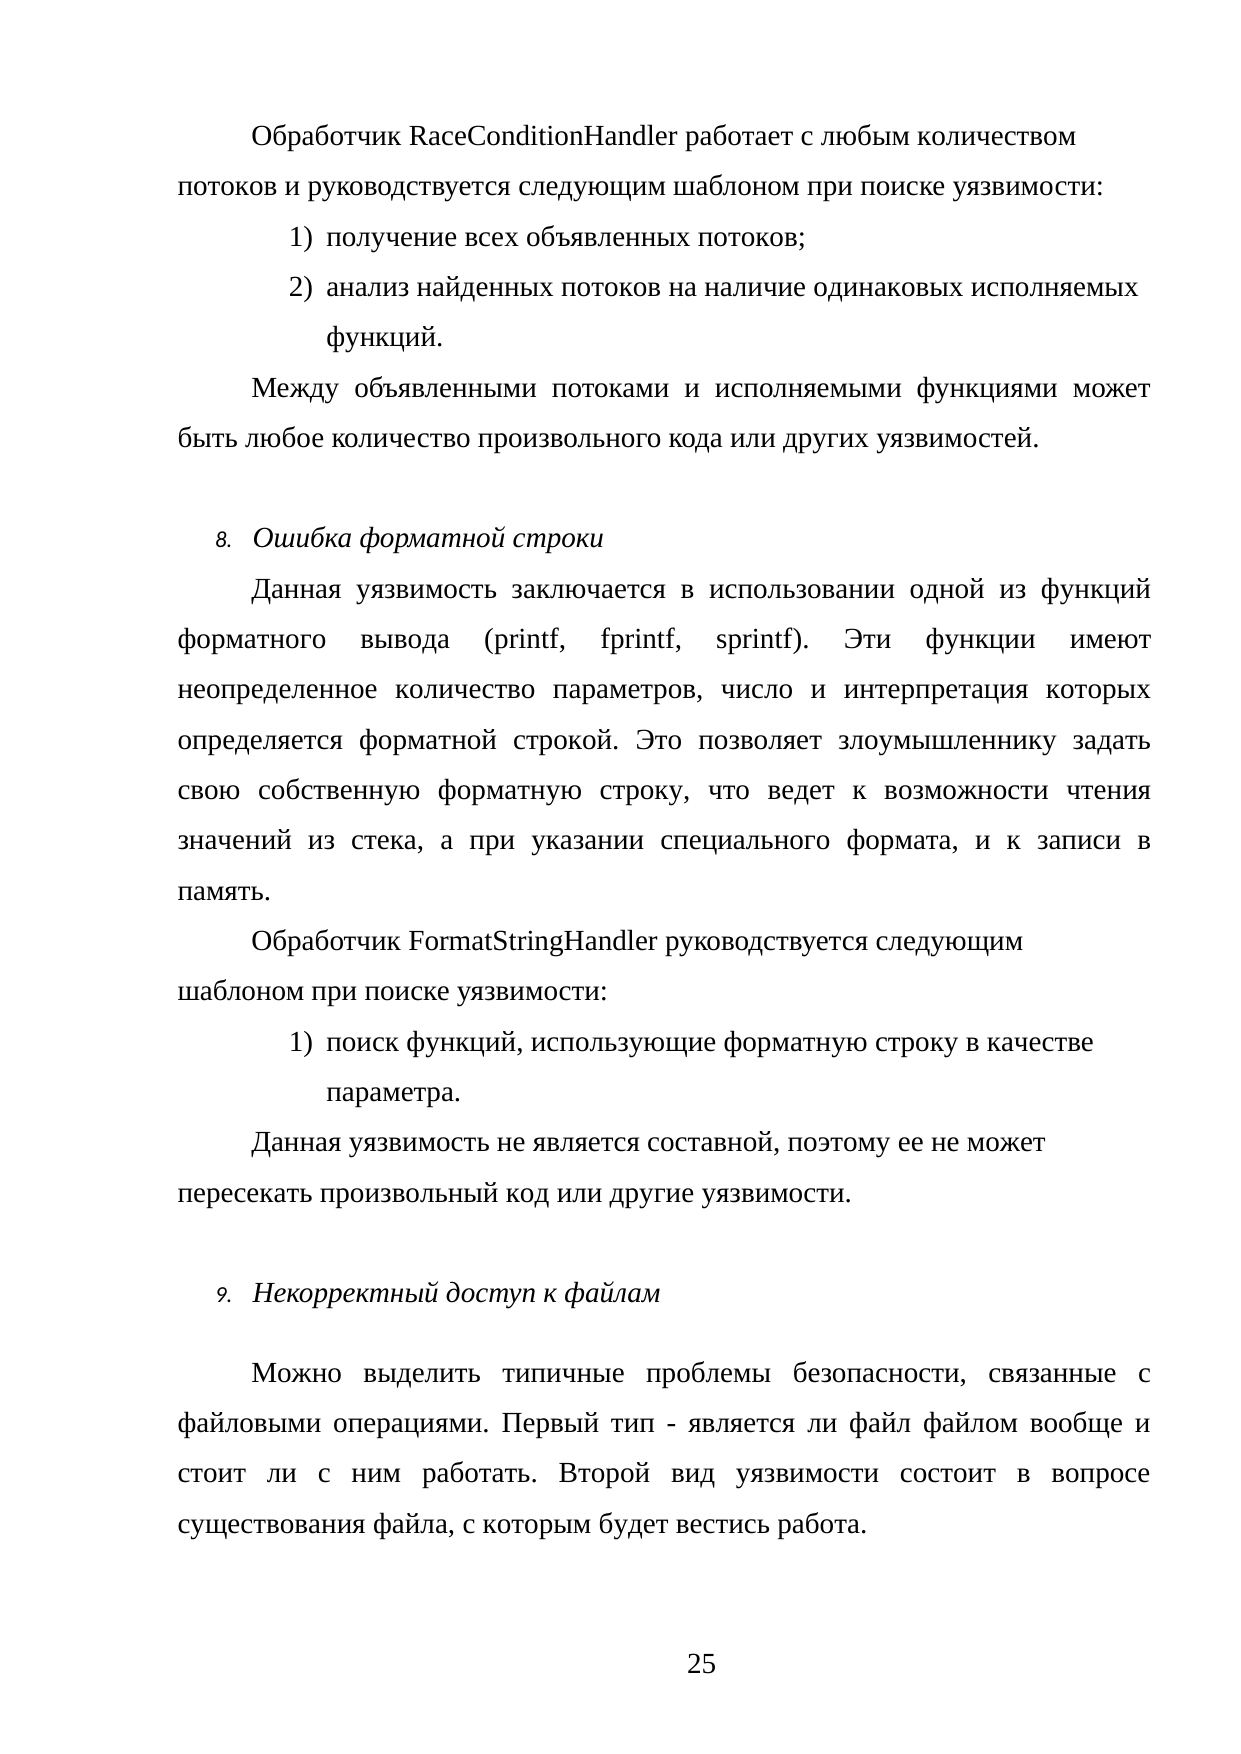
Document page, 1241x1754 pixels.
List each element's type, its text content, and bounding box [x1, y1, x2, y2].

text Обработчик FormatStringHandler руководствуется следующим шаблоном при поиске уязвимости: [177, 923, 1152, 1007]
text Обработчик RaceConditionHandler работает с любым количеством потоков и руководствуется следующим шаблоном при поиске уязвимости: [177, 118, 1152, 202]
list получение всех объявленных потоков; [288, 219, 1152, 252]
text Можно выделить типичные проблемы безопасности, связанные с файловыми операциями. Первый тип - является ли файл файлом вообще и стоит ли с ним работать. Второй вид уязвимости состоит в вопросе существования файла, с которым будет вестись работа. [177, 1355, 1152, 1539]
list Некорректный доступ к файлам [215, 1275, 1152, 1309]
list поиск функций, использующие форматную строку в качестве параметра. [288, 1024, 1152, 1108]
text Данная уязвимость заключается в использовании одной из функций форматного вывода (printf, fprintf, sprintf). Эти функции имеют неопределенное количество параметров, число и интерпретация которых определяется форматной строкой. Это позволяет злоумышленнику задать свою собственную форматную строку, что ведет к возможности чтения значений из стека, а при указании специального формата, и к записи в память. [177, 571, 1152, 906]
text Данная уязвимость не является составной, поэтому ее не может пересекать произвольный код или другие уязвимости. [177, 1124, 1152, 1208]
text Между объявленными потоками и исполняемыми функциями может быть любое количество произвольного кода или других уязвимостей. [177, 370, 1152, 453]
list Ошибка форматной строки [215, 521, 1152, 554]
list анализ найденных потоков на наличие одинаковых исполняемых функций. [288, 269, 1152, 353]
